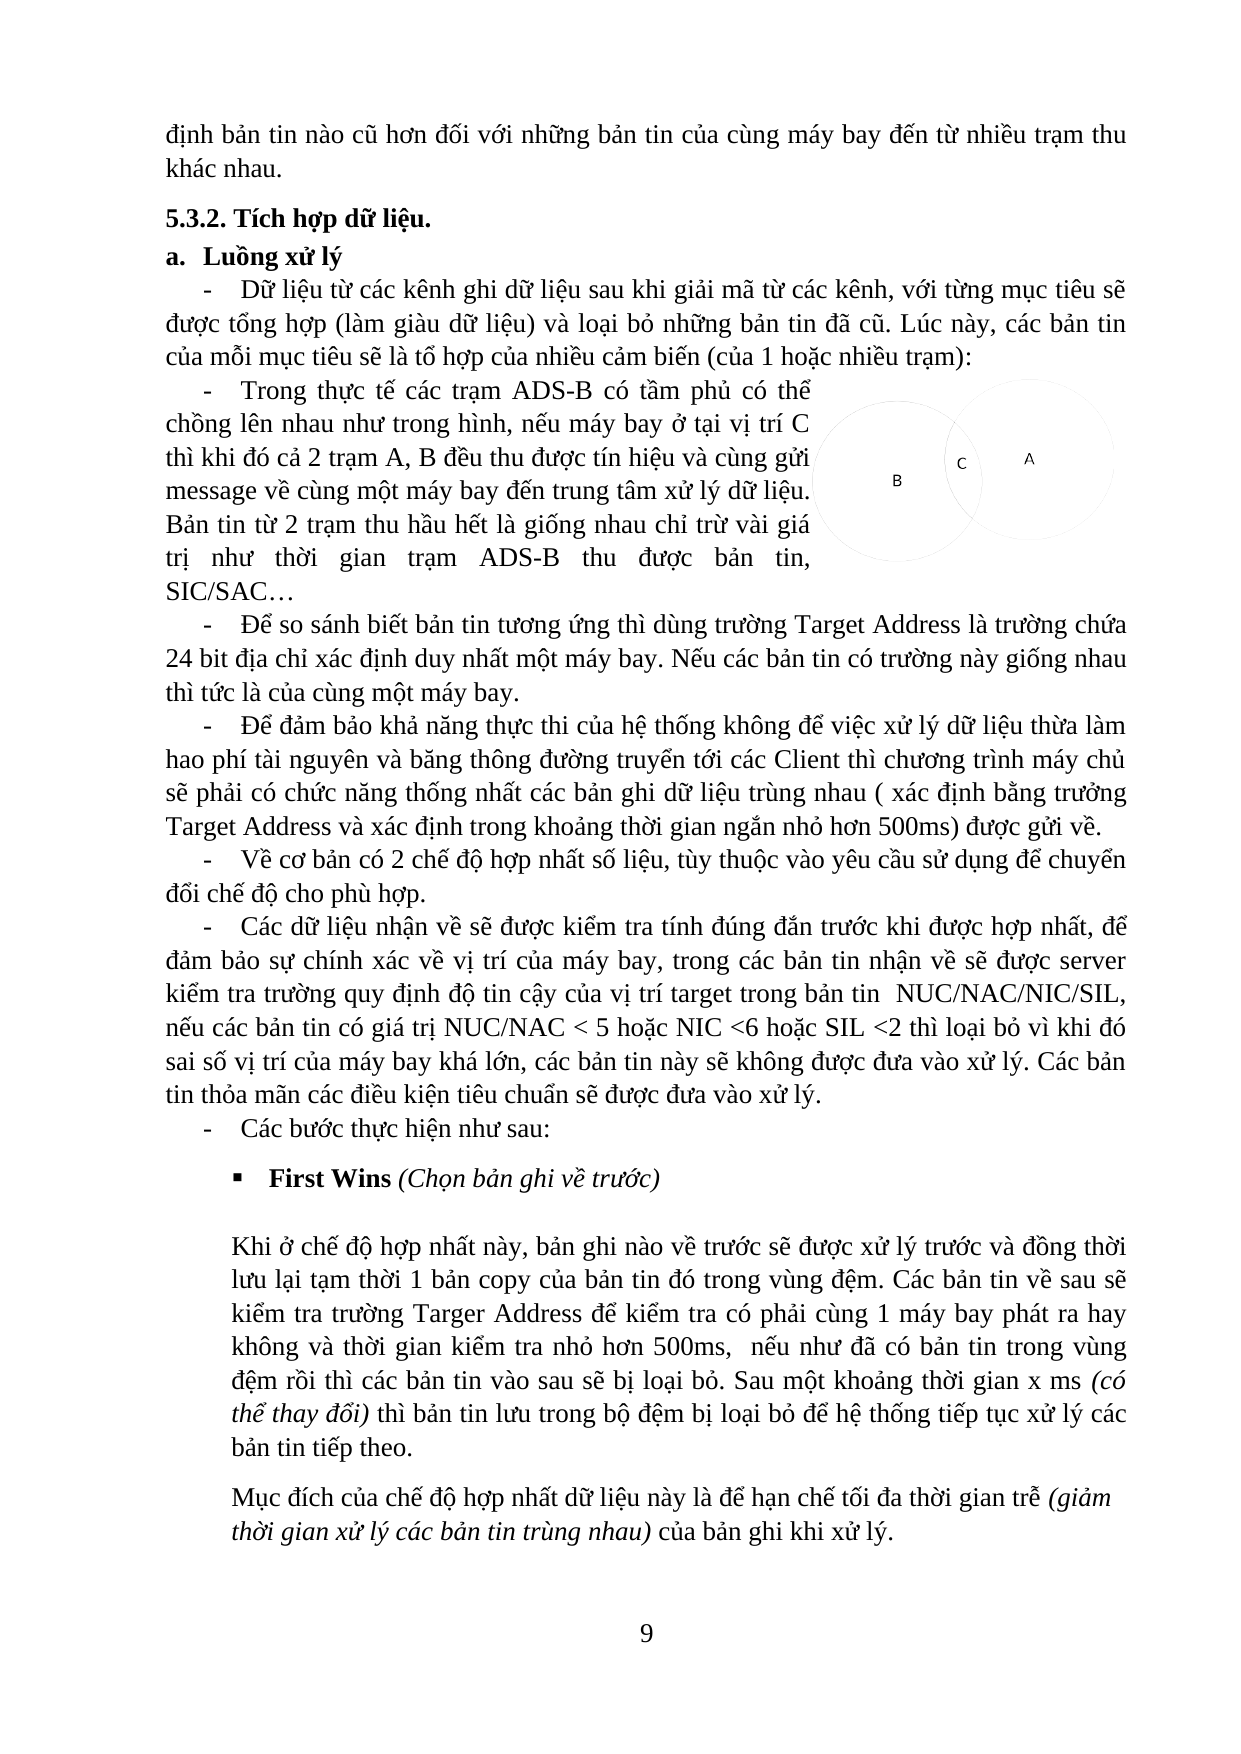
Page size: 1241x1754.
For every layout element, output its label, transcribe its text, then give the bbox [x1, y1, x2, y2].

list Các dữ liệu nhận về sẽ được kiểm tra tính đúng đắn trước khi được hợp nhất, để đảm bảo sự chính xác về vị trí của máy bay, trong các bản tin nhận về sẽ được server kiểm tra trường quy định độ tin cậy của vị trí target trong bản tin NUC/NAC/NIC/SIL, nếu các bản tin có giá trị NUC/NAC < 5 hoặc NIC <6 hoặc SIL <2 thì loại bỏ vì khi đó sai số vị trí của máy bay khá lớn, các bản tin này sẽ không được đưa vào xử lý. Các bản tin thỏa mãn các điều kiện tiêu chuẩn sẽ được đưa vào xử lý. [165, 910, 1128, 1109]
subtitle Luồng xử lý [165, 239, 1128, 271]
list Để đảm bảo khả năng thực thi của hệ thống không để việc xử lý dữ liệu thừa làm hao phí tài nguyên và băng thông đường truyển tới các Client thì chương trình máy chủ sẽ phải có chức năng thống nhất các bản ghi dữ liệu trùng nhau ( xác định bằng trưởng Target Address và xác định trong khoảng thời gian ngắn nhỏ hơn 500ms) được gửi về. [165, 709, 1128, 841]
list Về cơ bản có 2 chế độ hợp nhất số liệu, tùy thuộc vào yêu cầu sử dụng để chuyển đổi chế độ cho phù hợp. [165, 843, 1128, 908]
list Các bước thực hiện như sau: [165, 1112, 1128, 1143]
list First Wins (Chọn bản ghi về trước) [231, 1162, 1128, 1193]
text Mục đích của chế độ hợp nhất dữ liệu này là để hạn chế tối đa thời gian trễ (giảm thời gian xử lý các bản tin trùng nhau) của bản ghi khi xử lý. [231, 1481, 1128, 1546]
subtitle 5.3.2. Tích hợp dữ liệu. [165, 202, 1128, 233]
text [165, 118, 1128, 183]
text Khi ở chế độ hợp nhất này, bản ghi nào về trước sẽ được xử lý trước và đồng thời lưu lại tạm thời 1 bản copy của bản tin đó trong vùng đệm. Các bản tin về sau sẽ kiểm tra trường Targer Address để kiểm tra có phải cùng 1 máy bay phát ra hay không và thời gian kiểm tra nhỏ hơn 500ms, nếu như đã có bản tin trong vùng đệm rồi thì các bản tin vào sau sẽ bị loại bỏ. Sau một khoảng thời gian x ms (có thể thay đổi) thì bản tin lưu trong bộ đệm bị loại bỏ để hệ thống tiếp tục xử lý các bản tin tiếp theo. [231, 1229, 1128, 1462]
list Dữ liệu từ các kênh ghi dữ liệu sau khi giải mã từ các kênh, với từng mục tiêu sẽ được tổng hợp (làm giàu dữ liệu) và loại bỏ những bản tin đã cũ. Lúc này, các bản tin của mỗi mục tiêu sẽ là tổ hợp của nhiều cảm biến (của 1 hoặc nhiều trạm): [165, 273, 1128, 371]
list Để so sánh biết bản tin tương ứng thì dùng trường Target Address là trường chứa 24 bit địa chỉ xác định duy nhất một máy bay. Nếu các bản tin có trường này giống nhau thì tức là của cùng một máy bay. [165, 608, 1128, 707]
list Trong thực tế các trạm ADS-B có tầm phủ có thể chồng lên nhau như trong hình, nếu máy bay ở tại vị trí C thì khi đó cả 2 trạm A, B đều thu được tín hiệu và cùng gửi message về cùng một máy bay đến trung tâm xử lý dữ liệu. Bản tin từ 2 trạm thu hầu hết là giống nhau chỉ trừ vài giá trị như thời gian trạm ADS-B thu được bản tin, SIC/SAC… [165, 374, 1128, 606]
